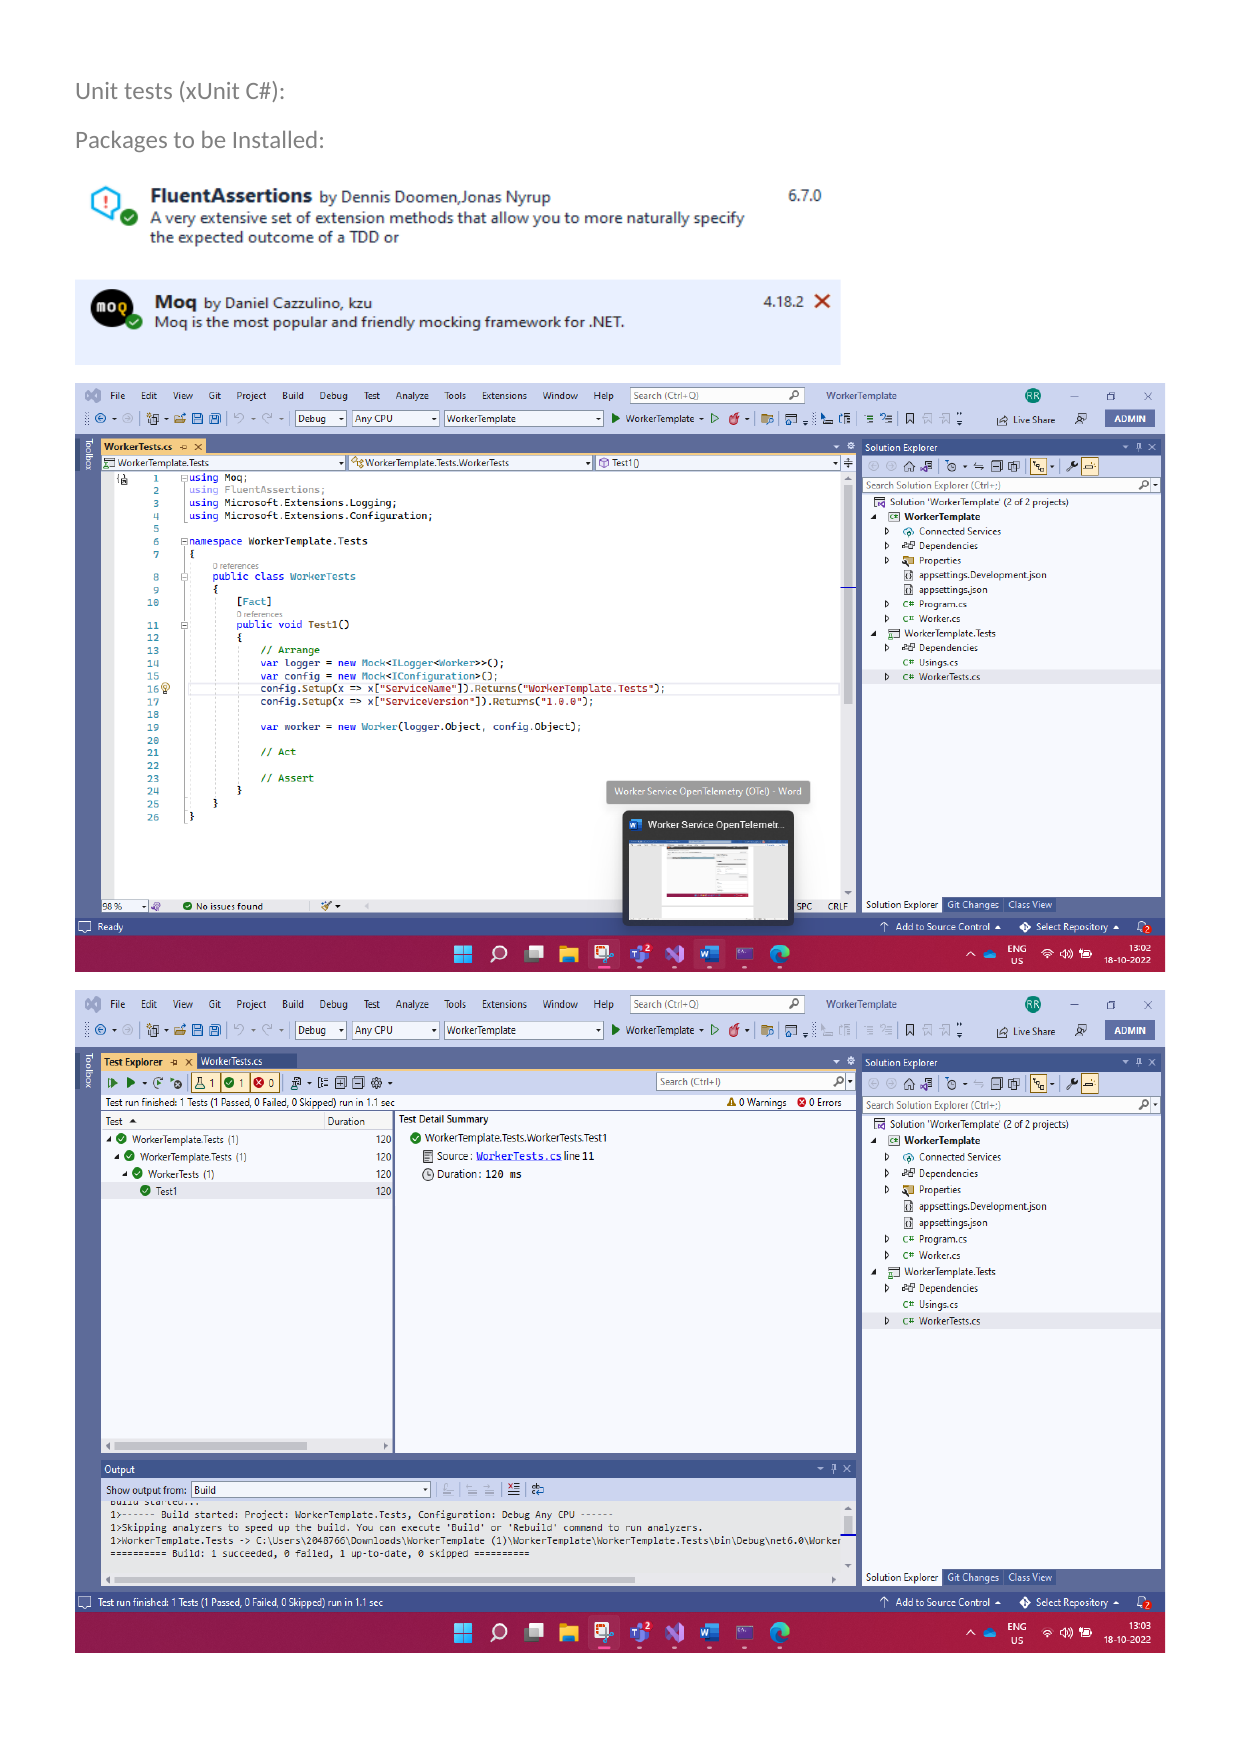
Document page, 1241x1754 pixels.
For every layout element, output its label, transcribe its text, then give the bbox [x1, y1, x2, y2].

text Unit tests (xUnit C#): [75, 75, 1165, 106]
picture [75, 990, 1166, 1653]
picture [75, 174, 835, 257]
text Packages to be Installed: [75, 124, 1165, 155]
picture [75, 383, 1166, 972]
picture [75, 275, 841, 365]
